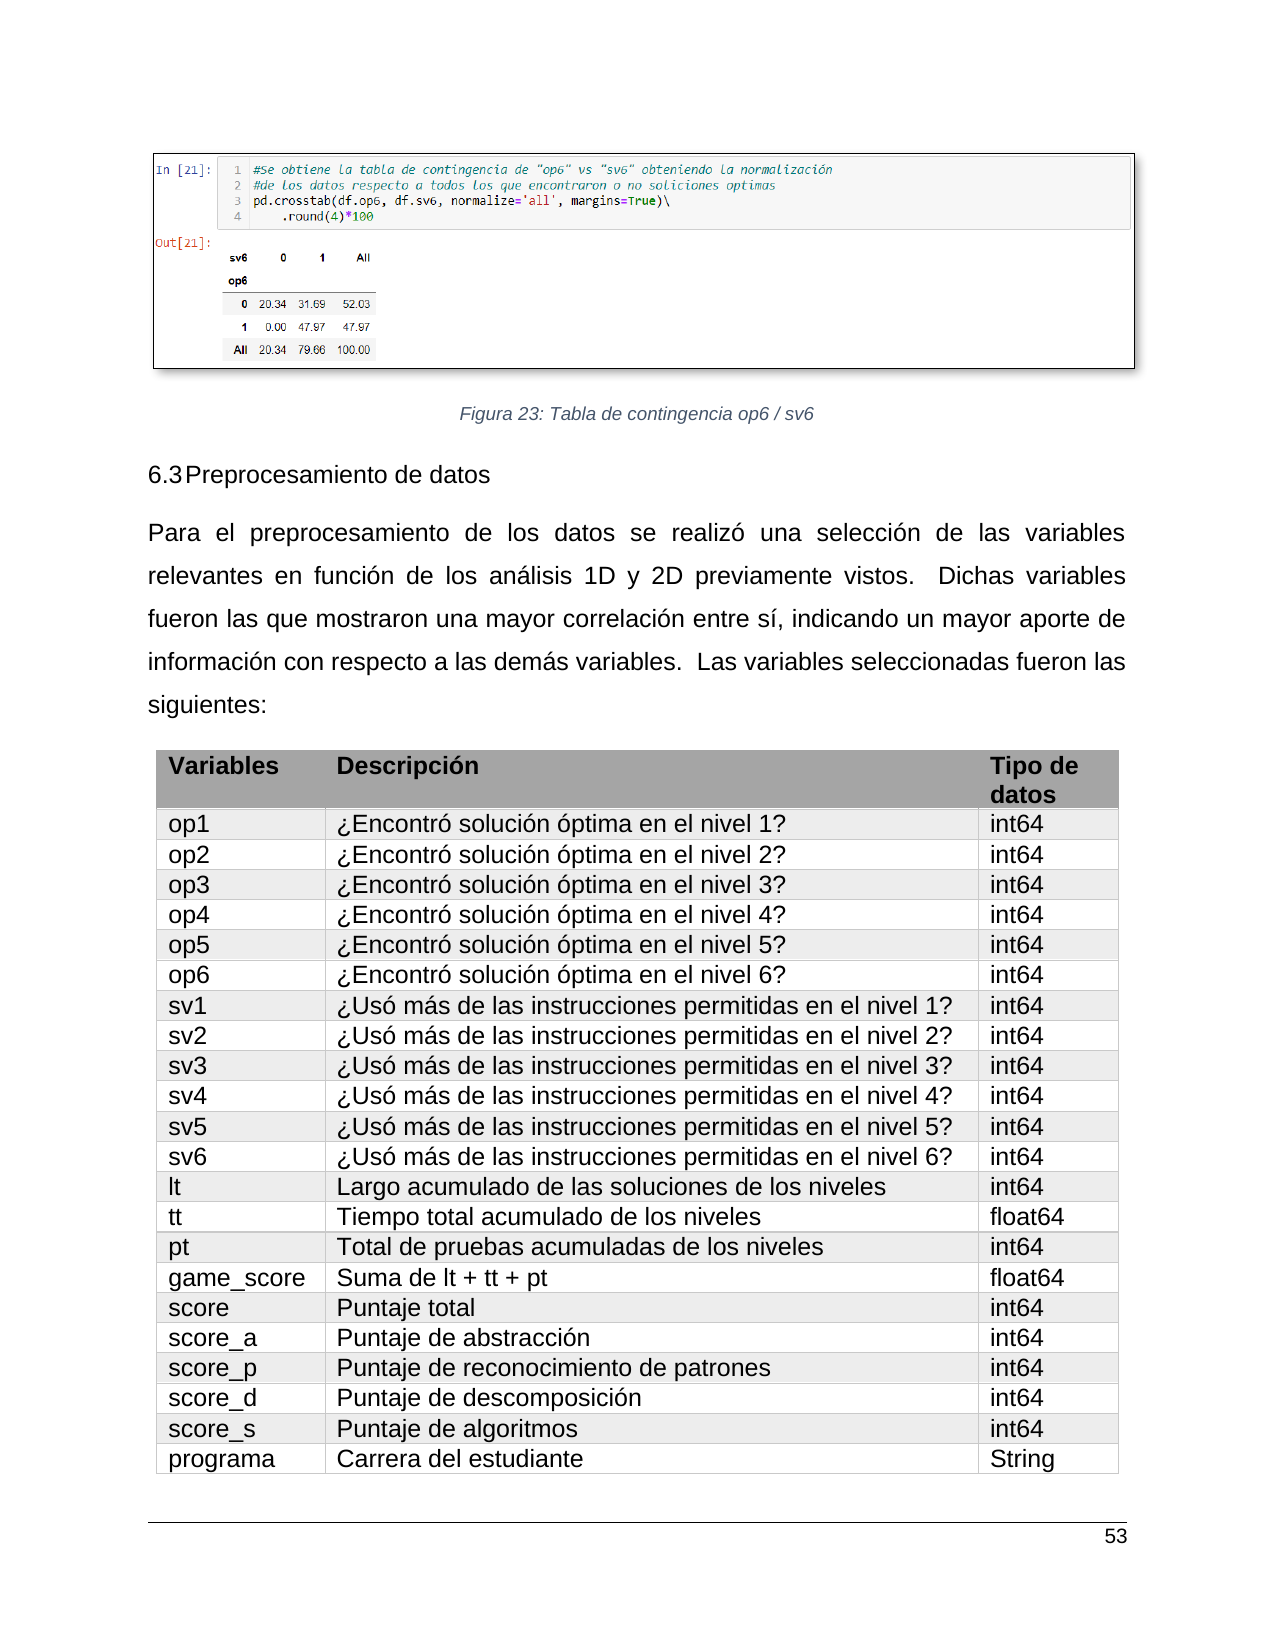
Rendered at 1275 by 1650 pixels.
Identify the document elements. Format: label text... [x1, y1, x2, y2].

table_cell op1 [157, 810, 325, 839]
table_cell int64 [979, 1384, 1118, 1413]
table_cell sv2 [157, 1021, 325, 1050]
table_cell score_a [157, 1323, 325, 1352]
table_cell game_score [157, 1263, 325, 1292]
table_cell score_p [157, 1353, 325, 1382]
table_cell ¿Usó más de las instrucciones permitidas en el nivel 2? [326, 1021, 978, 1050]
table_cell ¿Usó más de las instrucciones permitidas en el nivel 5? [326, 1112, 978, 1141]
table_cell Suma de lt + tt + pt [326, 1263, 978, 1292]
table_cell lt [157, 1172, 325, 1201]
table_cell int64 [979, 1414, 1118, 1443]
table_cell int64 [979, 1323, 1118, 1352]
table_cell int64 [979, 810, 1118, 839]
table_cell int64 [979, 1172, 1118, 1201]
table_cell int64 [979, 991, 1118, 1020]
table_cell Puntaje de abstracción [326, 1323, 978, 1352]
table_cell Total de pruebas acumuladas de los niveles [326, 1233, 978, 1262]
table_cell Carrera del estudiante [326, 1444, 978, 1473]
table_cell int64 [979, 1293, 1118, 1322]
table_cell ¿Encontró solución óptima en el nivel 6? [326, 961, 978, 990]
table_cell String [979, 1444, 1118, 1473]
table_cell Puntaje de algoritmos [326, 1414, 978, 1443]
table_cell pt [157, 1233, 325, 1262]
table_cell sv4 [157, 1081, 325, 1111]
table_cell programa [157, 1444, 325, 1473]
table_cell int64 [979, 900, 1118, 929]
text Figura 23: Tabla de contingencia op6 / sv6 [148, 403, 1127, 424]
table_cell ¿Encontró solución óptima en el nivel 1? [326, 810, 978, 839]
table_header Tipo de datos [979, 751, 1118, 808]
table_cell sv1 [157, 991, 325, 1020]
table_cell int64 [979, 930, 1118, 959]
table_cell Puntaje total [326, 1293, 978, 1322]
table_cell int64 [979, 1081, 1118, 1111]
table_cell int64 [979, 1051, 1118, 1080]
table_cell float64 [979, 1202, 1118, 1231]
text Preprocesamiento de datos [148, 460, 1127, 489]
table_cell op2 [157, 840, 325, 869]
table_cell Largo acumulado de las soluciones de los niveles [326, 1172, 978, 1201]
table_cell sv5 [157, 1112, 325, 1141]
table_cell ¿Encontró solución óptima en el nivel 3? [326, 870, 978, 899]
table_cell int64 [979, 1142, 1118, 1171]
table_cell op4 [157, 900, 325, 929]
table_cell Puntaje de reconocimiento de patrones [326, 1353, 978, 1382]
table_cell score_s [157, 1414, 325, 1443]
table_cell int64 [979, 1112, 1118, 1141]
table_cell tt [157, 1202, 325, 1231]
table_header Variables [157, 751, 325, 808]
table_cell ¿Usó más de las instrucciones permitidas en el nivel 4? [326, 1081, 978, 1111]
table_cell ¿Usó más de las instrucciones permitidas en el nivel 3? [326, 1051, 978, 1080]
table_cell int64 [979, 1233, 1118, 1262]
table_cell sv3 [157, 1051, 325, 1080]
table_cell int64 [979, 840, 1118, 869]
table_cell Puntaje de descomposición [326, 1384, 978, 1413]
table_cell sv6 [157, 1142, 325, 1171]
table_cell int64 [979, 870, 1118, 899]
picture [154, 154, 1134, 368]
table_cell int64 [979, 1021, 1118, 1050]
table_cell ¿Encontró solución óptima en el nivel 4? [326, 900, 978, 929]
table_header Descripción [326, 751, 978, 808]
table_cell ¿Usó más de las instrucciones permitidas en el nivel 6? [326, 1142, 978, 1171]
table_cell ¿Usó más de las instrucciones permitidas en el nivel 1? [326, 991, 978, 1020]
table_cell int64 [979, 961, 1118, 990]
table_cell op5 [157, 930, 325, 959]
table_cell ¿Encontró solución óptima en el nivel 5? [326, 930, 978, 959]
text Para el preprocesamiento de los datos se realizó una selección de las variables relevantes en función de los análisis 1D y 2D previamente vistos. Dichas variables fueron las que mostraron una mayor correlación entre sí, indicando un mayor aporte de información con respecto a las demás variables. Las variables seleccionadas fueron las siguientes: [148, 518, 1127, 719]
table_cell int64 [979, 1353, 1118, 1382]
table_cell Tiempo total acumulado de los niveles [326, 1202, 978, 1231]
table_cell score [157, 1293, 325, 1322]
table_cell op3 [157, 870, 325, 899]
table_cell float64 [979, 1263, 1118, 1292]
table_cell score_d [157, 1384, 325, 1413]
table_cell op6 [157, 961, 325, 990]
table_cell ¿Encontró solución óptima en el nivel 2? [326, 840, 978, 869]
